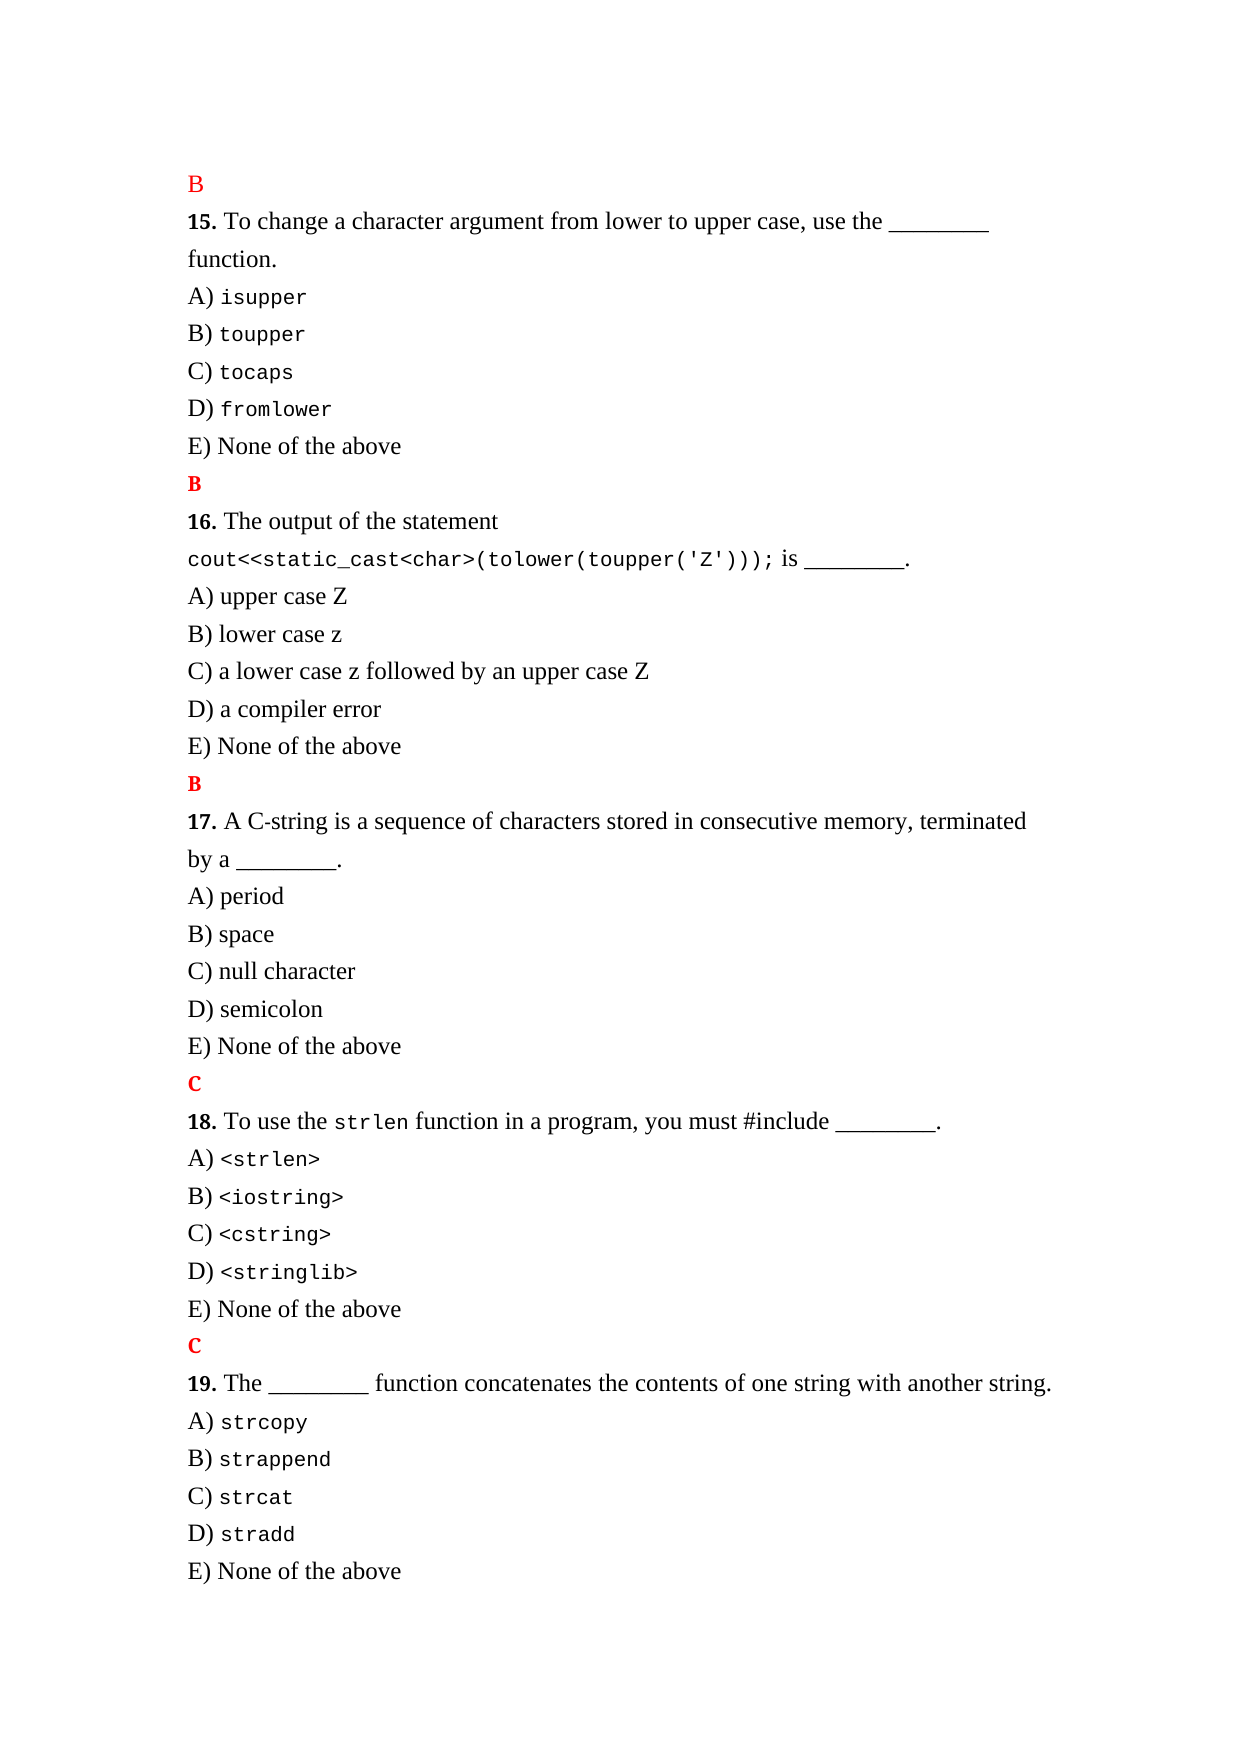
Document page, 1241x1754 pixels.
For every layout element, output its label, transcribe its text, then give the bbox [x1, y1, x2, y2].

text A) upper case Z [187, 577, 1053, 614]
text A) period [187, 877, 1053, 914]
text E) None of the above [187, 727, 1053, 764]
text 15. To change a character argument from lower to upper case, use the ________ function. [187, 202, 1053, 277]
text B [187, 764, 1053, 802]
text 16. The output of the statement cout<<static_cast<char>(tolower(toupper('Z'))); is ________. [187, 502, 1053, 577]
text 18. To use the strlen function in a program, you must #include ________. [187, 1102, 1053, 1139]
text C) null character [187, 952, 1053, 989]
text A) <strlen> [187, 1139, 1053, 1177]
text D) a compiler error [187, 689, 1053, 727]
text E) None of the above [187, 427, 1053, 464]
text B) lower case z [187, 614, 1053, 652]
text C) a lower case z followed by an upper case Z [187, 652, 1053, 689]
text D) semicolon [187, 989, 1053, 1027]
text D) <stringlib> [187, 1252, 1053, 1289]
text A) isupper [187, 277, 1053, 314]
text D) stradd [187, 1514, 1053, 1552]
text E) None of the above [187, 1027, 1053, 1064]
text C) strcat [187, 1477, 1053, 1514]
text B) strappend [187, 1439, 1053, 1477]
text 17. A C-string is a sequence of characters stored in consecutive memory, terminated by a ________. [187, 802, 1053, 877]
text C) <cstring> [187, 1214, 1053, 1252]
text B [187, 164, 1053, 202]
text 19. The ________ function concatenates the contents of one string with another string. [187, 1364, 1053, 1402]
text E) None of the above [187, 1552, 1053, 1589]
text B [187, 464, 1053, 502]
text C [187, 1064, 1053, 1102]
text C) tocaps [187, 352, 1053, 389]
text B) space [187, 914, 1053, 952]
text B) toupper [187, 314, 1053, 352]
text C [187, 1327, 1053, 1364]
text E) None of the above [187, 1289, 1053, 1327]
text D) fromlower [187, 389, 1053, 427]
text B) <iostring> [187, 1177, 1053, 1214]
text A) strcopy [187, 1402, 1053, 1439]
